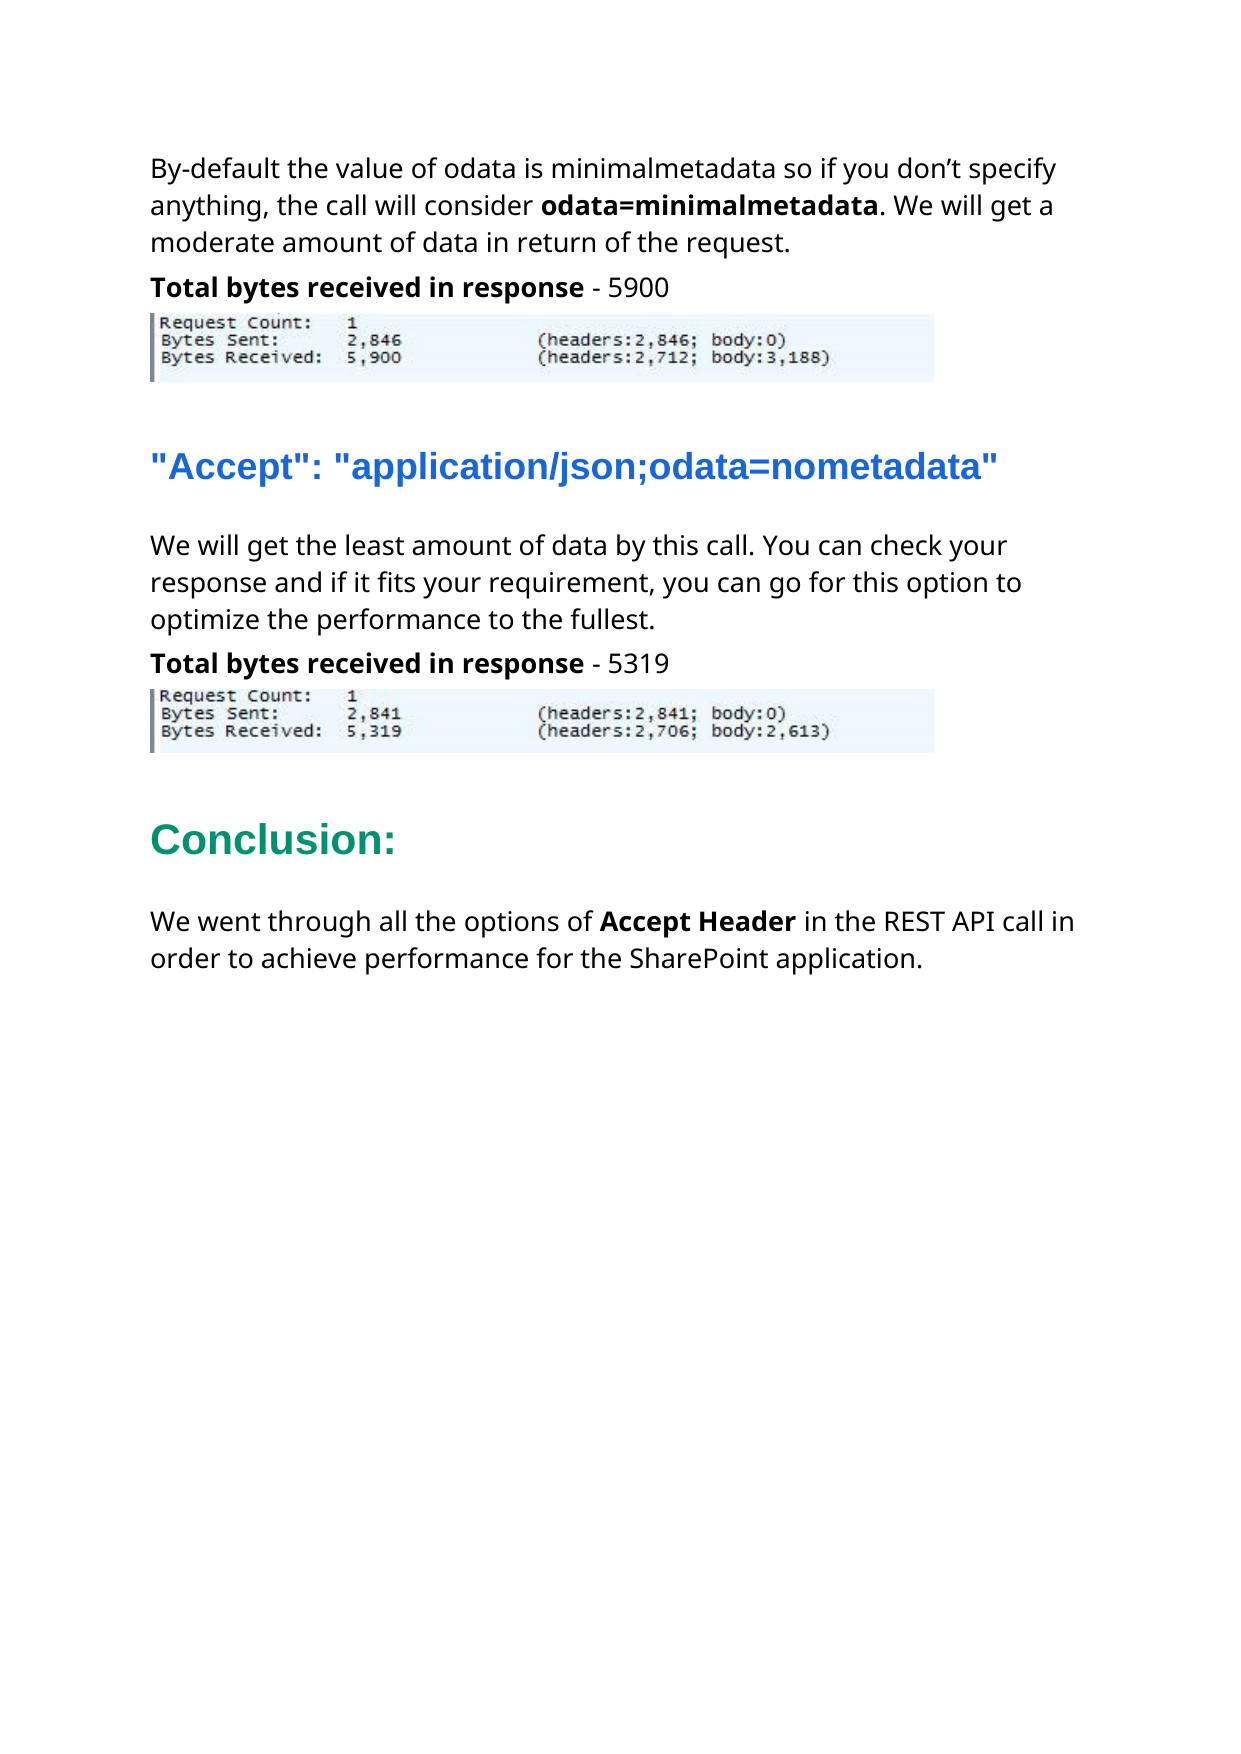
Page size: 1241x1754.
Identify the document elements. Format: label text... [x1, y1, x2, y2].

text We went through all the options of Accept Header in the REST API call in order to achieve performance for the SharePoint application. [150, 903, 1090, 977]
text "Accept": "application/json;odata=nometadata" [150, 444, 1090, 487]
picture [150, 313, 935, 382]
picture [150, 689, 935, 753]
text Total bytes received in response - 5319 [150, 645, 1090, 682]
text Conclusion: [150, 815, 1090, 864]
text Total bytes received in response - 5900 [150, 268, 1090, 305]
text We will get the least amount of data by this call. You can check your response and if it fits your requirement, you can go for this option to optimize the performance to the fullest. [150, 527, 1090, 637]
text By-default the value of odata is minimalmetadata so if you don’t specify anything, the call will consider odata=minimalmetadata. We will get a moderate amount of data in return of the request. [150, 150, 1090, 261]
